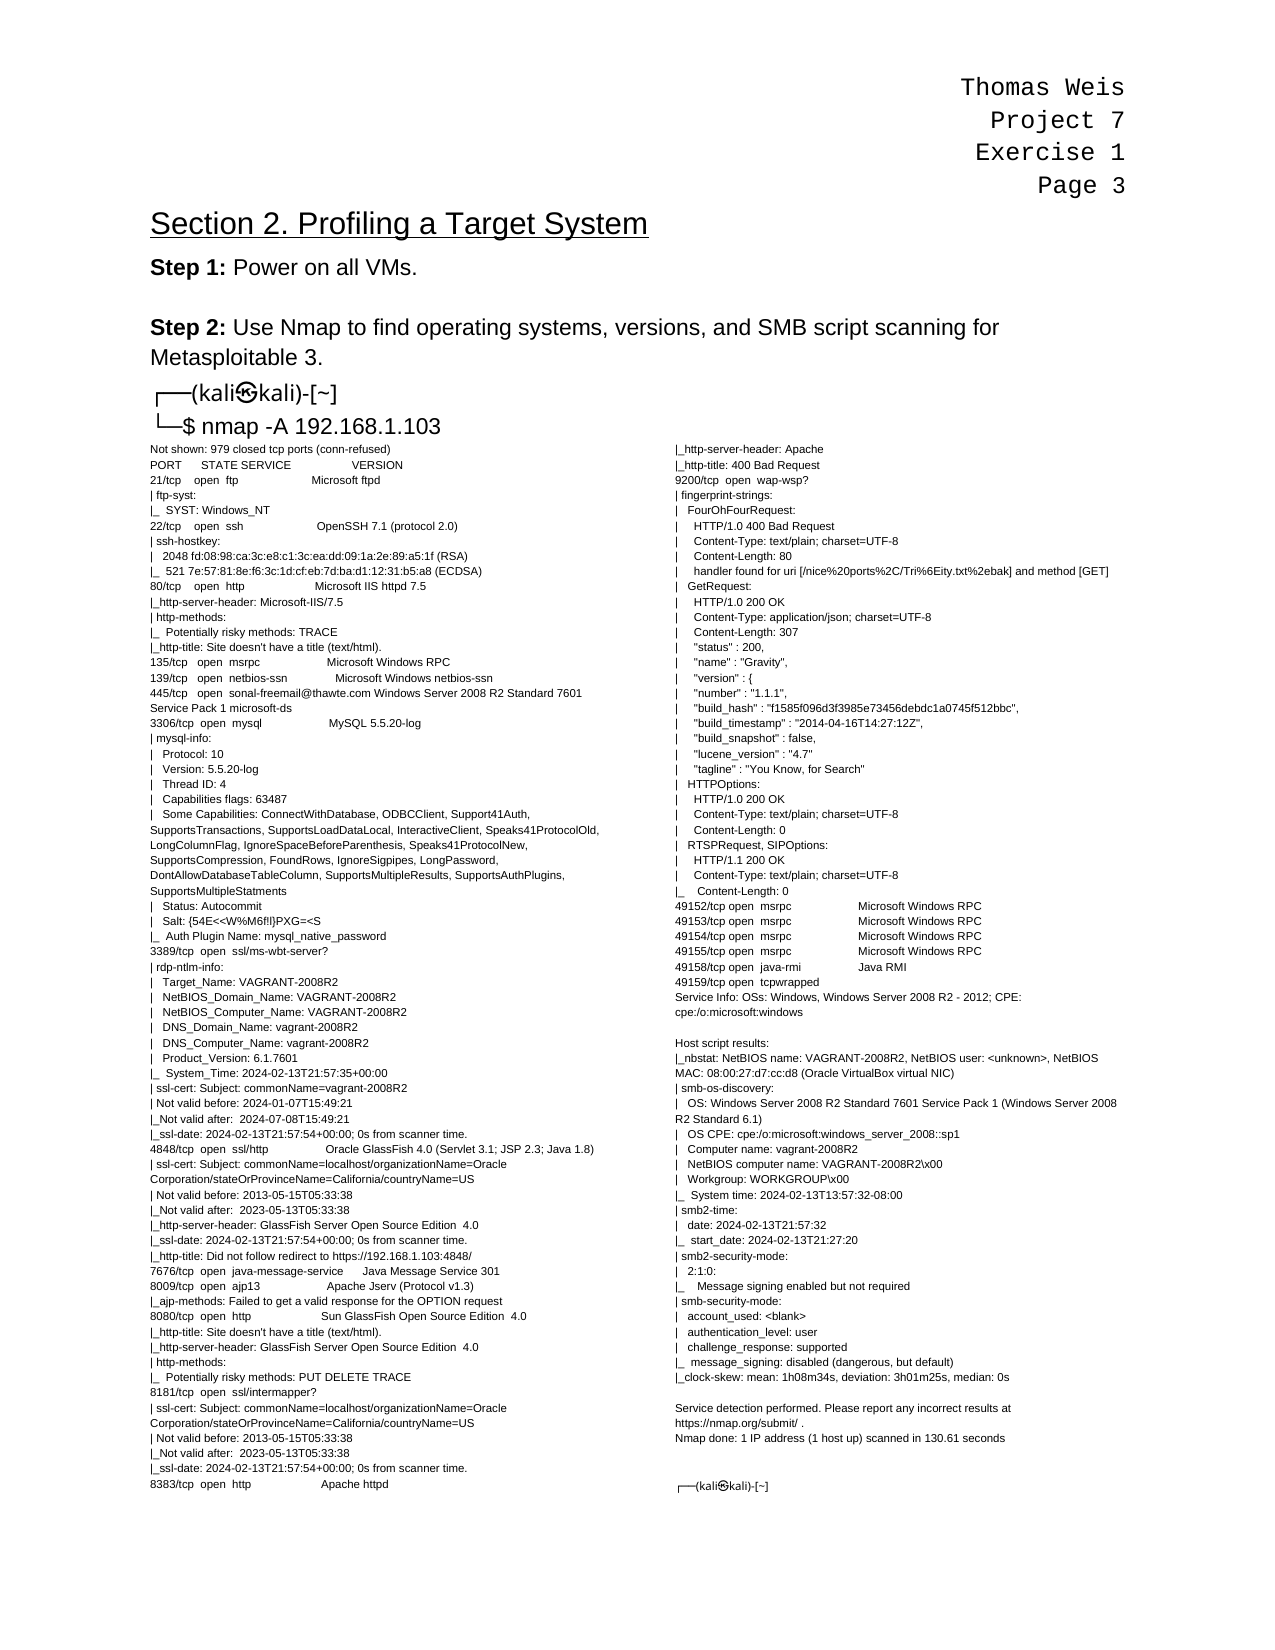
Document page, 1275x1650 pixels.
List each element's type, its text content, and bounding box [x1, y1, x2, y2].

text 8181/tcp open ssl/intermapper? [150, 1386, 600, 1399]
text | "status" : 200, [675, 641, 1125, 654]
text | fingerprint-strings: [675, 489, 1125, 502]
text | Computer name: vagrant-2008R2 [675, 1143, 1125, 1156]
text | ssl-cert: Subject: commonName=localhost/organizationName=Oracle Corporation/stateOrProvinceName=California/countryName=US [150, 1158, 600, 1186]
text |_clock-skew: mean: 1h08m34s, deviation: 3h01m25s, median: 0s [675, 1371, 1125, 1384]
text | Content-Type: text/plain; charset=UTF-8 [675, 808, 1125, 821]
text | OS: Windows Server 2008 R2 Standard 7601 Service Pack 1 (Windows Server 2008 R2 Standard 6.1) [675, 1097, 1125, 1126]
text |_ System_Time: 2024-02-13T21:57:35+00:00 [150, 1067, 600, 1080]
text | Not valid before: 2013-05-15T05:33:38 [150, 1188, 600, 1202]
text | DNS_Domain_Name: vagrant-2008R2 [150, 1021, 600, 1034]
text ┌──(kali㉿kali)-[~] [150, 374, 1125, 408]
text | Workgroup: WORKGROUP\x00 [675, 1173, 1125, 1186]
text 22/tcp open ssh OpenSSH 7.1 (protocol 2.0) [150, 519, 600, 532]
text | HTTP/1.0 200 OK [675, 793, 1125, 806]
text |_ Content-Length: 0 [675, 884, 1125, 897]
text 21/tcp open ftp Microsoft ftpd [150, 473, 600, 487]
text | ssl-cert: Subject: commonName=localhost/organizationName=Oracle Corporation/stateOrProvinceName=California/countryName=US [150, 1401, 600, 1430]
text 139/tcp open netbios-ssn Microsoft Windows netbios-ssn [150, 671, 600, 684]
text |_Not valid after: 2023-05-13T05:33:38 [150, 1203, 600, 1217]
text | Content-Length: 80 [675, 549, 1125, 563]
text | 2048 fd:08:98:ca:3c:e8:c1:3c:ea:dd:09:1a:2e:89:a5:1f (RSA) [150, 549, 600, 563]
text | "tagline" : "You Know, for Search" [675, 762, 1125, 776]
text | ssl-cert: Subject: commonName=vagrant-2008R2 [150, 1082, 600, 1095]
text 3389/tcp open ssl/ms-wbt-server? [150, 945, 600, 958]
text |_Not valid after: 2024-07-08T15:49:21 [150, 1112, 600, 1126]
text |_nbstat: NetBIOS name: VAGRANT-2008R2, NetBIOS user: <unknown>, NetBIOS MAC: 08:00:27:d7:cc:d8 (Oracle VirtualBox virtual NIC) [675, 1051, 1125, 1080]
text |_ SYST: Windows_NT [150, 504, 600, 517]
text ┌──(kali㉿kali)-[~] [675, 1477, 1125, 1494]
text |_ 521 7e:57:81:8e:f6:3c:1d:cf:eb:7d:ba:d1:12:31:b5:a8 (ECDSA) [150, 565, 600, 578]
text 3306/tcp open mysql MySQL 5.5.20-log [150, 717, 600, 730]
text Nmap done: 1 IP address (1 host up) scanned in 130.61 seconds [675, 1432, 1125, 1445]
text | http-methods: [150, 610, 600, 624]
text | account_used: <blank> [675, 1310, 1125, 1323]
text 49155/tcp open msrpc Microsoft Windows RPC [675, 945, 1125, 958]
text 49158/tcp open java-rmi Java RMI [675, 960, 1125, 973]
text 135/tcp open msrpc Microsoft Windows RPC [150, 656, 600, 669]
text | Protocol: 10 [150, 747, 600, 761]
text |_http-server-header: GlassFish Server Open Source Edition 4.0 [150, 1340, 600, 1354]
text | date: 2024-02-13T21:57:32 [675, 1219, 1125, 1232]
text Service Info: OSs: Windows, Windows Server 2008 R2 - 2012; CPE: cpe:/o:microsoft:windows [675, 991, 1125, 1019]
text | rdp-ntlm-info: [150, 960, 600, 973]
text | Capabilities flags: 63487 [150, 793, 600, 806]
text Host script results: [675, 1036, 1125, 1049]
text | smb-os-discovery: [675, 1082, 1125, 1095]
text | handler found for uri [/nice%20ports%2C/Tri%6Eity.txt%2ebak] and method [GET] [675, 565, 1125, 578]
text |_http-server-header: GlassFish Server Open Source Edition 4.0 [150, 1219, 600, 1232]
text 80/tcp open http Microsoft IIS httpd 7.5 [150, 580, 600, 593]
text |_http-title: Site doesn't have a title (text/html). [150, 641, 600, 654]
text |_ssl-date: 2024-02-13T21:57:54+00:00; 0s from scanner time. [150, 1234, 600, 1247]
text | Version: 5.5.20-log [150, 762, 600, 776]
text | smb2-security-mode: [675, 1249, 1125, 1262]
text | HTTP/1.0 400 Bad Request [675, 519, 1125, 532]
text | mysql-info: [150, 732, 600, 745]
text | "build_timestamp" : "2014-04-16T14:27:12Z", [675, 717, 1125, 730]
text |_http-title: 400 Bad Request [675, 458, 1125, 472]
text | "number" : "1.1.1", [675, 686, 1125, 700]
text 49159/tcp open tcpwrapped [675, 975, 1125, 989]
text 9200/tcp open wap-wsp? [675, 473, 1125, 487]
text Service detection performed. Please report any incorrect results at https://nmap.org/submit/ . [675, 1401, 1125, 1430]
text | Status: Autocommit [150, 899, 600, 913]
text |_ Potentially risky methods: PUT DELETE TRACE [150, 1371, 600, 1384]
text 8009/tcp open ajp13 Apache Jserv (Protocol v1.3) [150, 1279, 600, 1293]
text |_ Potentially risky methods: TRACE [150, 626, 600, 639]
text | "lucene_version" : "4.7" [675, 747, 1125, 761]
text 8383/tcp open http Apache httpd [150, 1477, 600, 1491]
text | http-methods: [150, 1356, 600, 1369]
text | "build_hash" : "f1585f096d3f3985e73456debdc1a0745f512bbc", [675, 702, 1125, 715]
subtitle Section 2. Profiling a Target System [150, 205, 1125, 241]
text └─$ nmap -A 192.168.1.103 [150, 413, 1125, 439]
text | GetRequest: [675, 580, 1125, 593]
text | NetBIOS_Domain_Name: VAGRANT-2008R2 [150, 991, 600, 1004]
text | DNS_Computer_Name: vagrant-2008R2 [150, 1036, 600, 1049]
text | "name" : "Gravity", [675, 656, 1125, 669]
text |_http-server-header: Microsoft-IIS/7.5 [150, 595, 600, 608]
text | NetBIOS_Computer_Name: VAGRANT-2008R2 [150, 1006, 600, 1019]
text | "version" : { [675, 671, 1125, 684]
text 49153/tcp open msrpc Microsoft Windows RPC [675, 914, 1125, 928]
text |_http-title: Site doesn't have a title (text/html). [150, 1325, 600, 1338]
text 4848/tcp open ssl/http Oracle GlassFish 4.0 (Servlet 3.1; JSP 2.3; Java 1.8) [150, 1143, 600, 1156]
text | NetBIOS computer name: VAGRANT-2008R2\x00 [675, 1158, 1125, 1171]
text | smb-security-mode: [675, 1295, 1125, 1308]
text |_ Message signing enabled but not required [675, 1279, 1125, 1293]
text | FourOhFourRequest: [675, 504, 1125, 517]
text |_ message_signing: disabled (dangerous, but default) [675, 1356, 1125, 1369]
text | Content-Length: 0 [675, 823, 1125, 837]
text |_ Auth Plugin Name: mysql_native_password [150, 930, 600, 943]
text | Content-Type: text/plain; charset=UTF-8 [675, 534, 1125, 548]
text | 2:1:0: [675, 1264, 1125, 1278]
text | "build_snapshot" : false, [675, 732, 1125, 745]
text 49152/tcp open msrpc Microsoft Windows RPC [675, 899, 1125, 913]
text 8080/tcp open http Sun GlassFish Open Source Edition 4.0 [150, 1310, 600, 1323]
text | authentication_level: user [675, 1325, 1125, 1338]
text | HTTP/1.1 200 OK [675, 854, 1125, 867]
text | RTSPRequest, SIPOptions: [675, 838, 1125, 852]
text 445/tcp open sonal-freemail@thawte.com Windows Server 2008 R2 Standard 7601 Service Pack 1 microsoft-ds [150, 686, 600, 715]
text | HTTP/1.0 200 OK [675, 595, 1125, 608]
text |_ajp-methods: Failed to get a valid response for the OPTION request [150, 1295, 600, 1308]
text | HTTPOptions: [675, 778, 1125, 791]
text Not shown: 979 closed tcp ports (conn-refused) [150, 443, 600, 456]
text PORT STATE SERVICE VERSION [150, 458, 600, 472]
text | OS CPE: cpe:/o:microsoft:windows_server_2008::sp1 [675, 1127, 1125, 1141]
text | Content-Length: 307 [675, 626, 1125, 639]
text | Content-Type: application/json; charset=UTF-8 [675, 610, 1125, 624]
text | Target_Name: VAGRANT-2008R2 [150, 975, 600, 989]
text |_ start_date: 2024-02-13T21:27:20 [675, 1234, 1125, 1247]
text | smb2-time: [675, 1203, 1125, 1217]
text | Some Capabilities: ConnectWithDatabase, ODBCClient, Support41Auth, SupportsTransactions, SupportsLoadDataLocal, InteractiveClient, Speaks41ProtocolOld, LongColumnFlag, IgnoreSpaceBeforeParenthesis, Speaks41ProtocolNew, SupportsCompression, FoundRows, IgnoreSigpipes, LongPassword, DontAllowDatabaseTableColumn, SupportsMultipleResults, SupportsAuthPlugins, SupportsMultipleStatments [150, 808, 600, 897]
text |_ssl-date: 2024-02-13T21:57:54+00:00; 0s from scanner time. [150, 1127, 600, 1141]
text |_ssl-date: 2024-02-13T21:57:54+00:00; 0s from scanner time. [150, 1462, 600, 1475]
text | ssh-hostkey: [150, 534, 600, 548]
text | Salt: {54E<<W%M6f!l}PXG=<S [150, 914, 600, 928]
text Step 1: Power on all VMs. [150, 254, 1125, 280]
text 49154/tcp open msrpc Microsoft Windows RPC [675, 930, 1125, 943]
text | ftp-syst: [150, 489, 600, 502]
text | Not valid before: 2024-01-07T15:49:21 [150, 1097, 600, 1110]
text | Product_Version: 6.1.7601 [150, 1051, 600, 1065]
text |_ System time: 2024-02-13T13:57:32-08:00 [675, 1188, 1125, 1202]
text | Thread ID: 4 [150, 778, 600, 791]
text | challenge_response: supported [675, 1340, 1125, 1354]
text | Not valid before: 2013-05-15T05:33:38 [150, 1432, 600, 1445]
text Step 2: Use Nmap to find operating systems, versions, and SMB script scanning for Metasploitable 3. [150, 314, 1125, 371]
text |_http-server-header: Apache [675, 443, 1125, 456]
text |_Not valid after: 2023-05-13T05:33:38 [150, 1447, 600, 1460]
text 7676/tcp open java-message-service Java Message Service 301 [150, 1264, 600, 1278]
text | Content-Type: text/plain; charset=UTF-8 [675, 869, 1125, 882]
text |_http-title: Did not follow redirect to https://192.168.1.103:4848/ [150, 1249, 600, 1262]
